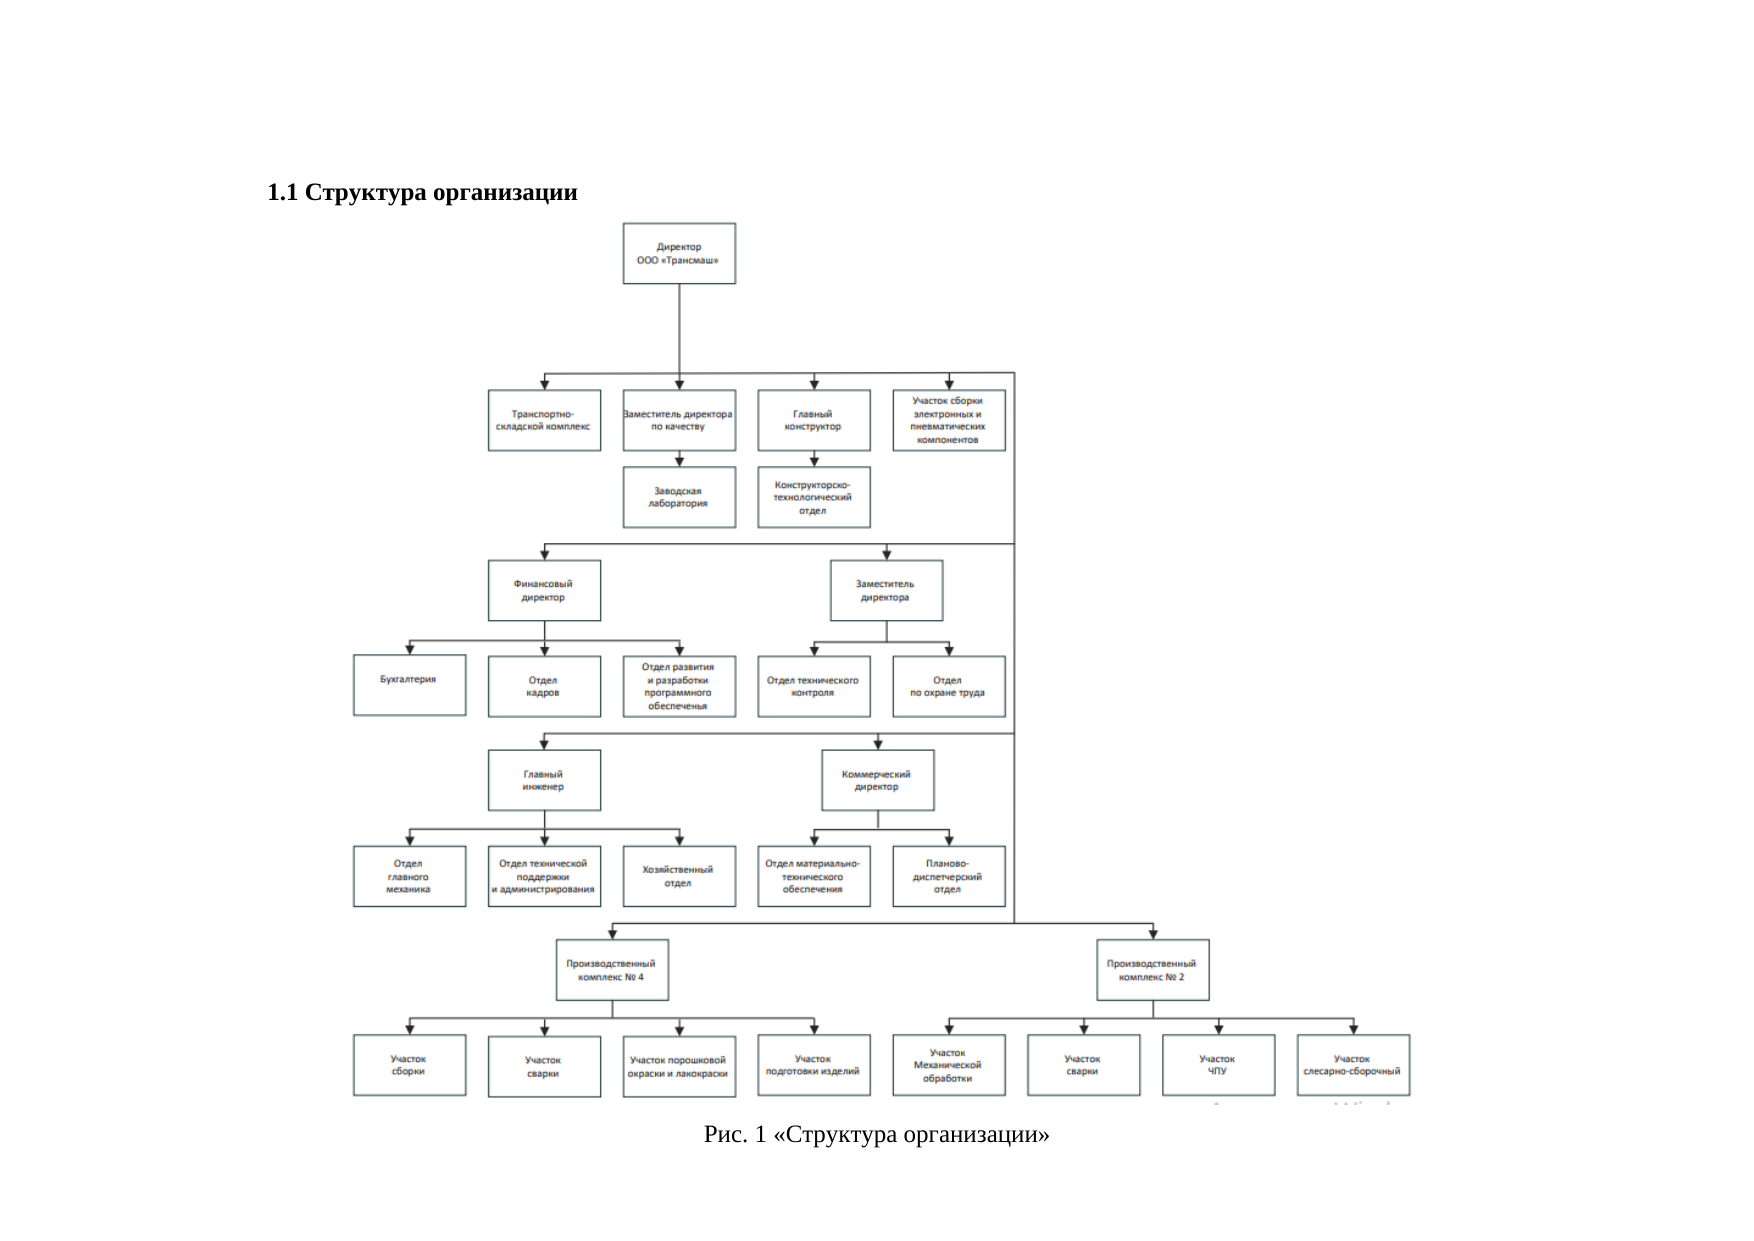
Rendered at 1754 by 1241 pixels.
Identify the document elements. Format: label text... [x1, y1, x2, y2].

subtitle Структура организации [267, 177, 1636, 206]
picture [338, 206, 1416, 1105]
text Рис. 1 «Структура организации» [118, 1119, 1636, 1147]
